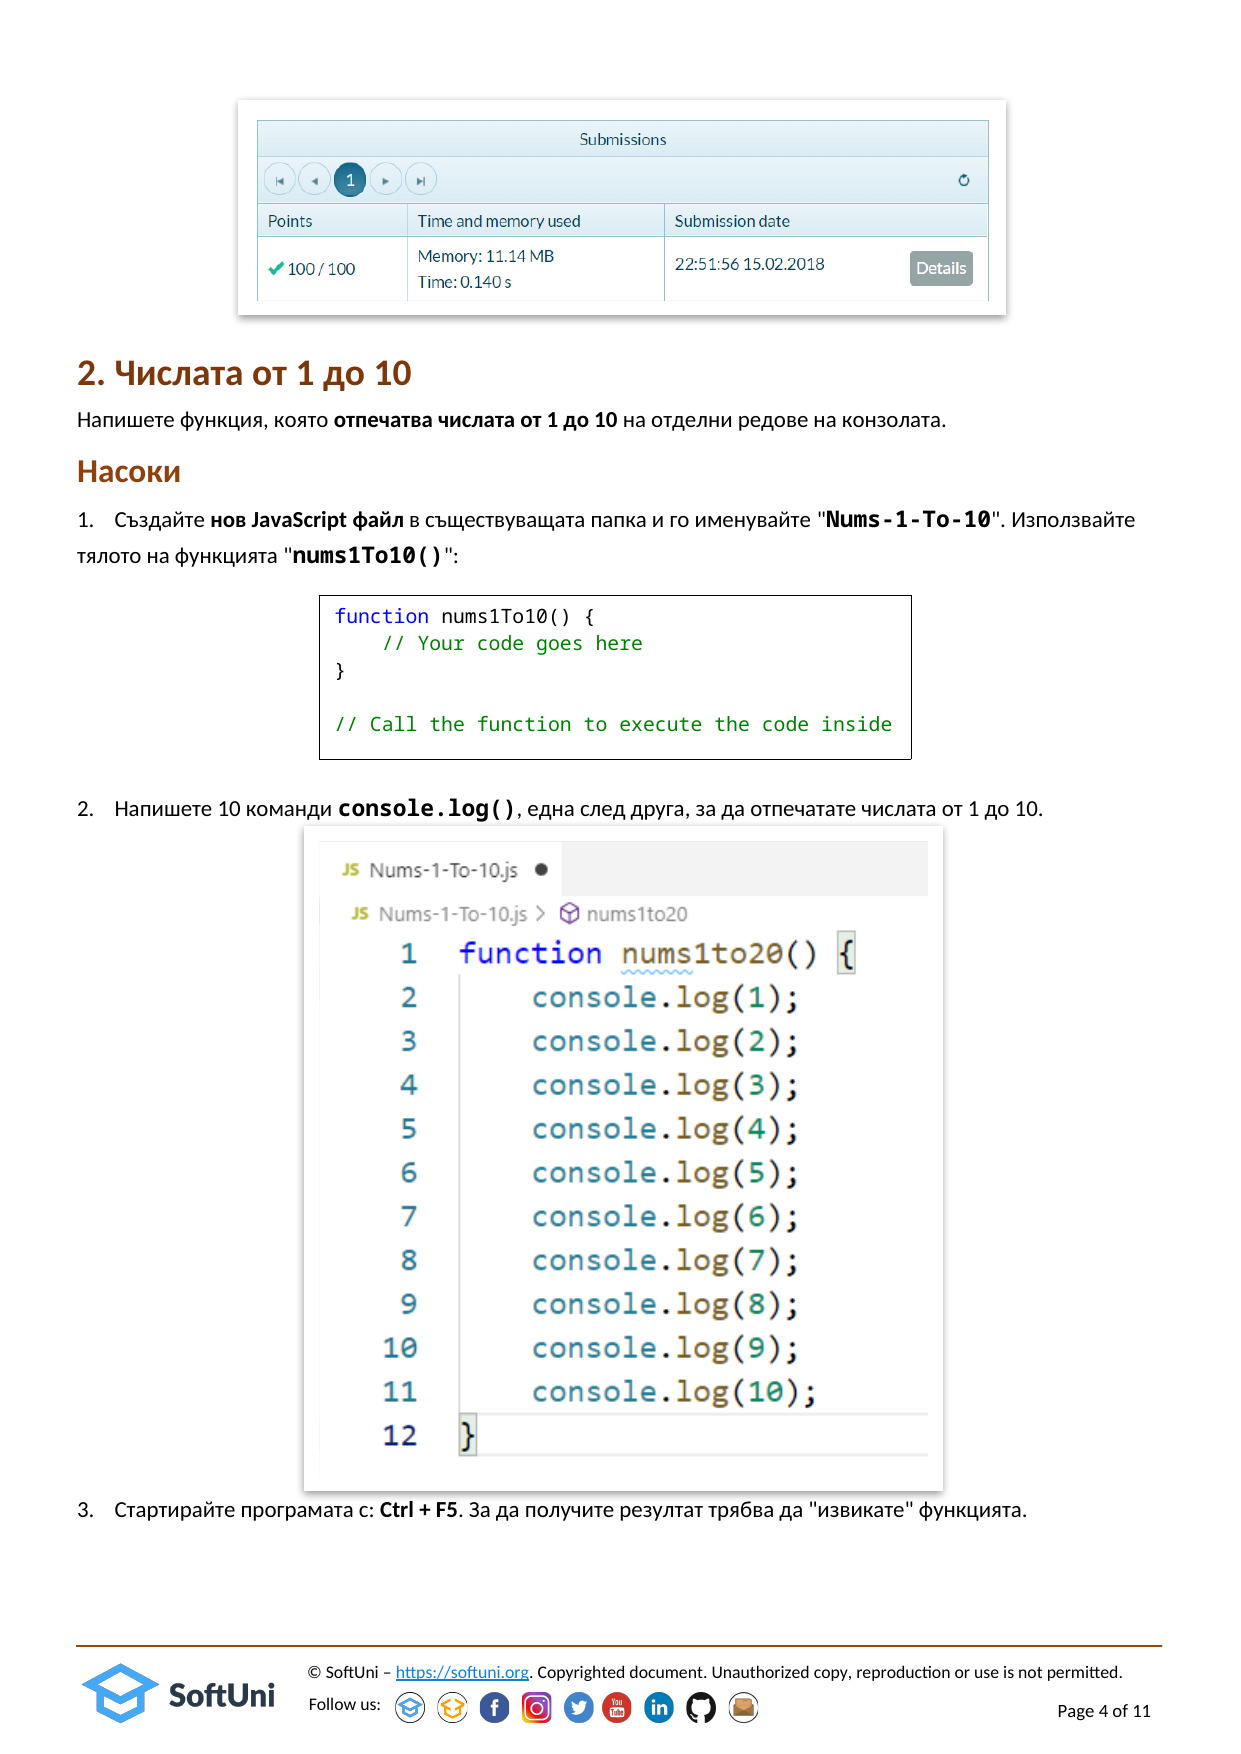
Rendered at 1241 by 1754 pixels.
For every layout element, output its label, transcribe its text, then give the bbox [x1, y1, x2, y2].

picture [644, 1714, 653, 1723]
picture [658, 1705, 667, 1714]
subtitle Числата от 1 до 10 [77, 349, 1163, 394]
subtitle Насоки [77, 450, 1163, 491]
picture [437, 1692, 468, 1723]
picture [319, 841, 928, 1477]
text Напишете функция, която отпечатва числата от 1 до 10 на отделни редове на конзолата. [77, 406, 1163, 433]
picture [479, 1692, 510, 1723]
picture [564, 1692, 594, 1723]
picture [665, 1714, 674, 1723]
picture [602, 1692, 632, 1723]
list Стартирайте програмата с: Ctrl + F5. За да получите резултат трябва да "извикате" функцията. [77, 1495, 1163, 1523]
list Напишете 10 команди console.log(), една след друга, за да отпечатате числата от 1 до 10. [77, 792, 1163, 823]
picture [522, 1692, 552, 1723]
picture [728, 1692, 759, 1723]
picture [253, 114, 992, 301]
picture [686, 1692, 716, 1723]
picture [644, 1692, 653, 1701]
picture [395, 1692, 425, 1723]
list Създайте нов JavaScript файл в съществуващата папка и го именувайте "Nums-1-To-10". Използвайте тялото на функцията "nums1To10()": [77, 503, 1163, 570]
picture [75, 1658, 281, 1729]
picture [665, 1692, 674, 1701]
